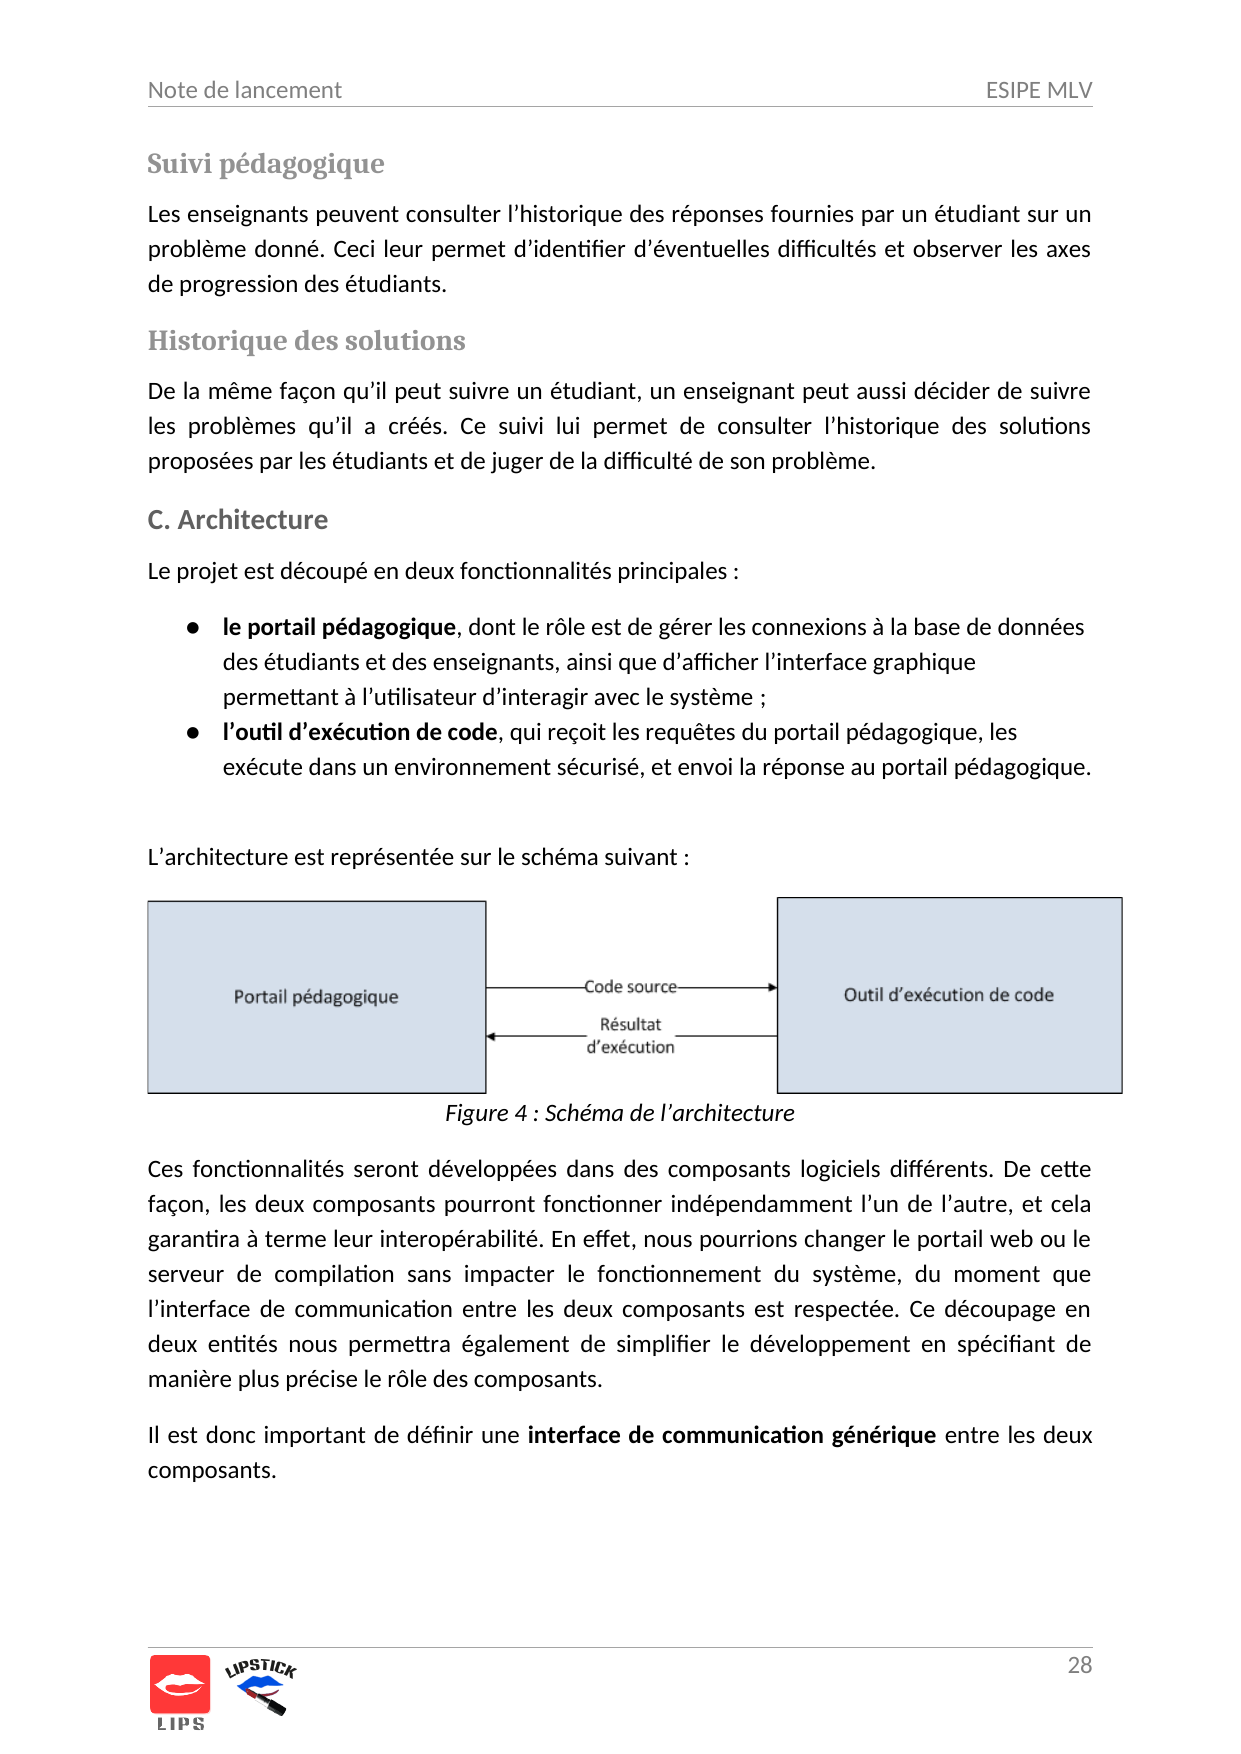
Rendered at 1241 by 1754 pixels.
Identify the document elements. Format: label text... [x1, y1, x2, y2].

text De la même façon qu’il peut suivre un étudiant, un enseignant peut aussi décider de suivre les problèmes qu’il a créés. Ce suivi lui permet de consulter l’historique des solutions proposées par les étudiants et de juger de la difficulté de son problème. [148, 376, 1093, 476]
subtitle Suivi pédagogique [148, 148, 1093, 181]
text Il est donc important de définir une interface de communication générique entre les deux composants. [148, 1419, 1093, 1485]
picture [147, 897, 1123, 1094]
text Ces fonctionnalités seront développées dans des composants logiciels différents. De cette façon, les deux composants pourront fonctionner indépendamment l’un de l’autre, et cela garantira à terme leur interopérabilité. En effet, nous pourrions changer le portail web ou le serveur de compilation sans impacter le fonctionnement du système, du moment que l’interface de communication entre les deux composants est respectée. Ce découpage en deux entités nous permettra également de simplifier le développement en spécifiant de manière plus précise le rôle des composants. [148, 1153, 1093, 1394]
subtitle Historique des solutions [148, 324, 1093, 358]
text L’architecture est représentée sur le schéma suivant : [148, 841, 1093, 872]
list l’outil d’exécution de code, qui reçoit les requêtes du portail pédagogique, les exécute dans un environnement sécurisé, et envoi la réponse au portail pédagogique. [185, 716, 1093, 781]
text Le projet est découpé en deux fonctionnalités principales : [148, 555, 1093, 585]
list le portail pédagogique, dont le rôle est de gérer les connexions à la base de données des étudiants et des enseignants, ainsi que d’afficher l’interface graphique permettant à l’utilisateur d’interagir avec le système ; [185, 611, 1093, 711]
text Figure 4 : Schéma de l’architecture [148, 1098, 1093, 1128]
subtitle C. Architecture [148, 501, 1093, 537]
text Les enseignants peuvent consulter l’historique des réponses fournies par un étudiant sur un problème donné. Ceci leur permet d’identifier d’éventuelles difficultés et observer les axes de progression des étudiants. [148, 199, 1093, 299]
picture [146, 1651, 213, 1734]
picture [223, 1656, 298, 1718]
